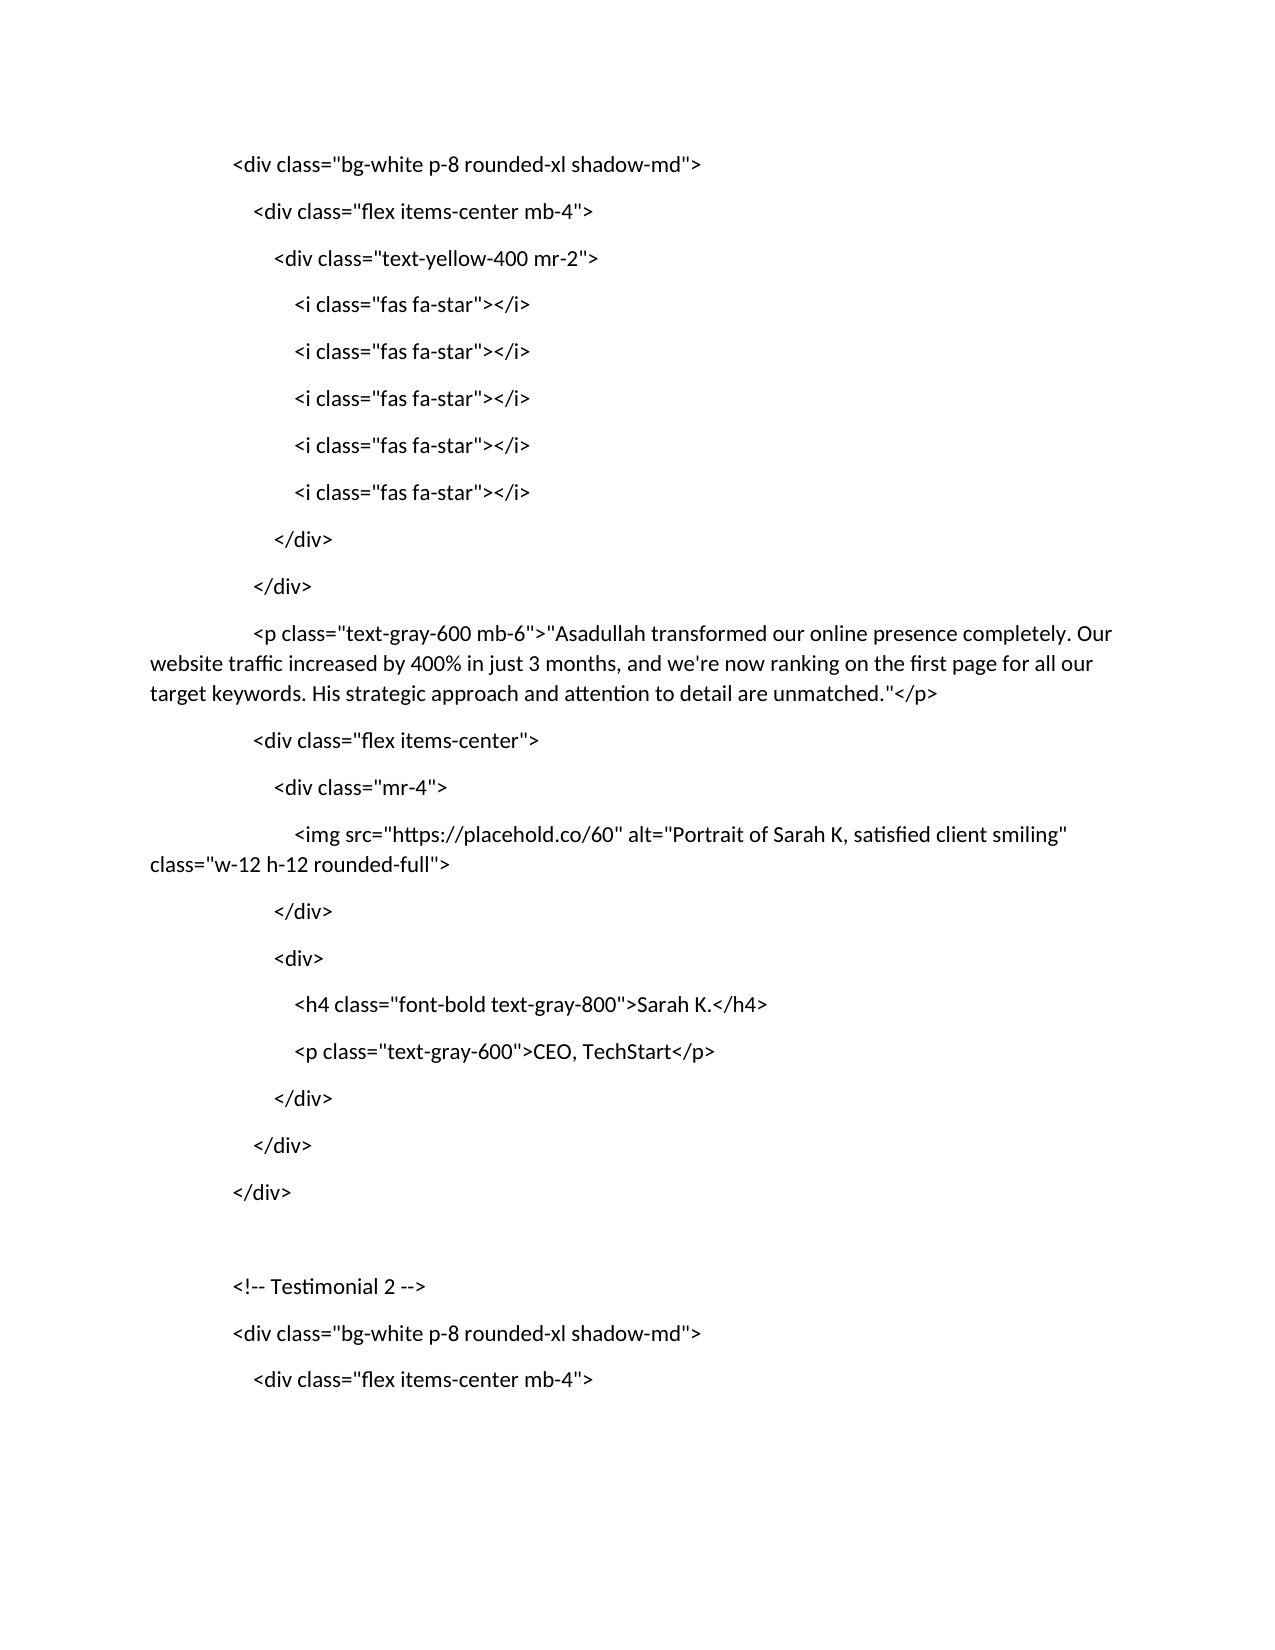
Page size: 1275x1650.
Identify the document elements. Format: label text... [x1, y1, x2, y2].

text <i class="fas fa-star"></i> [150, 431, 1125, 459]
text <div class="bg-white p-8 rounded-xl shadow-md"> [150, 150, 1125, 178]
text <div class="flex items-center mb-4"> [150, 1366, 1125, 1394]
text </div> [150, 1084, 1125, 1112]
text <i class="fas fa-star"></i> [150, 291, 1125, 319]
text <i class="fas fa-star"></i> [150, 337, 1125, 366]
text <i class="fas fa-star"></i> [150, 384, 1125, 412]
text </div> [150, 897, 1125, 925]
text </div> [150, 572, 1125, 600]
text <div class="mr-4"> [150, 773, 1125, 801]
text <p class="text-gray-600">CEO, TechStart</p> [150, 1037, 1125, 1066]
text <i class="fas fa-star"></i> [150, 478, 1125, 506]
text <img src="https://placehold.co/60" alt="Portrait of Sarah K, satisfied client smiling" class="w-12 h-12 rounded-full"> [150, 820, 1125, 878]
text <div class="flex items-center mb-4"> [150, 197, 1125, 225]
text <div class="text-yellow-400 mr-2"> [150, 244, 1125, 272]
text <div class="flex items-center"> [150, 726, 1125, 754]
text <div class="bg-white p-8 rounded-xl shadow-md"> [150, 1319, 1125, 1347]
text </div> [150, 1178, 1125, 1206]
text </div> [150, 525, 1125, 553]
text <p class="text-gray-600 mb-6">"Asadullah transformed our online presence completely. Our website traffic increased by 400% in just 3 months, and we're now ranking on the first page for all our target keywords. His strategic approach and attention to detail are unmatched."</p> [150, 619, 1125, 707]
text <h4 class="font-bold text-gray-800">Sarah K.</h4> [150, 991, 1125, 1019]
text <!-- Testimonial 2 --> [150, 1272, 1125, 1300]
text <div> [150, 944, 1125, 972]
text </div> [150, 1131, 1125, 1159]
